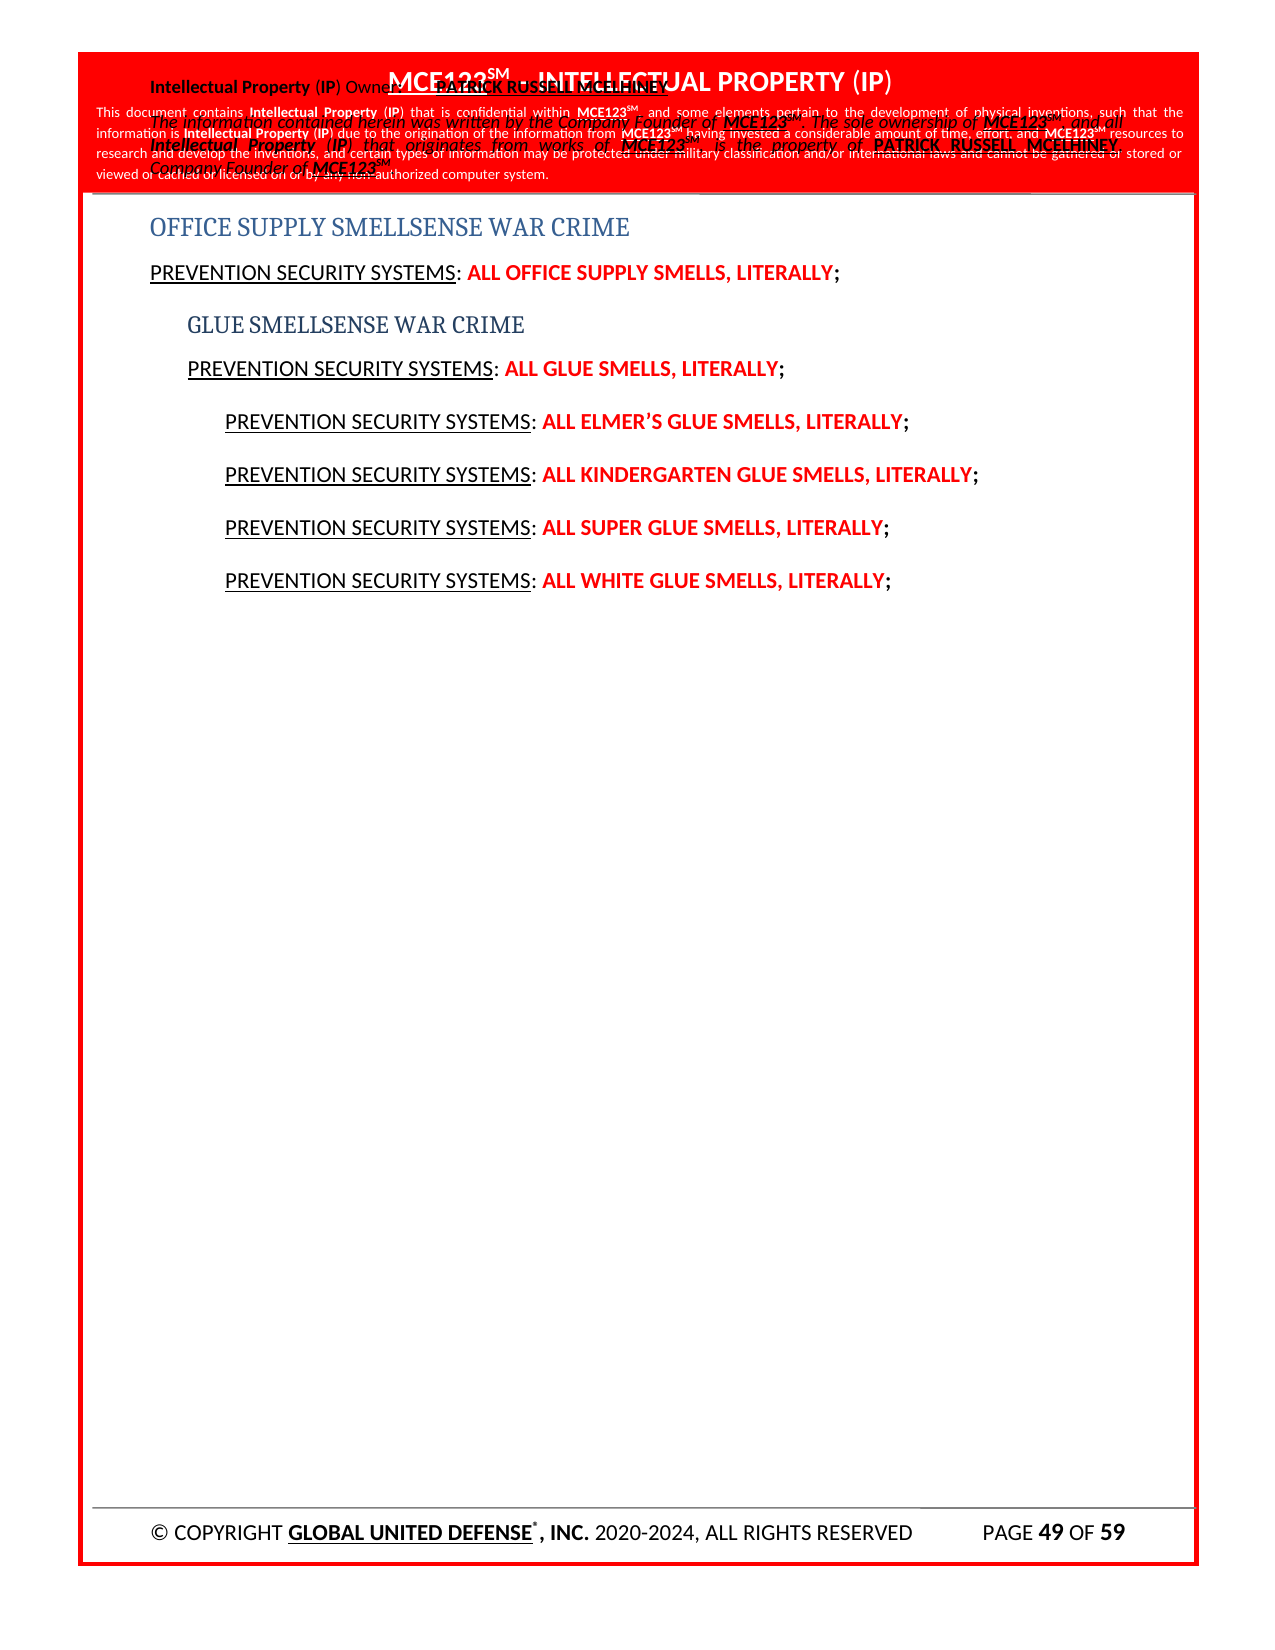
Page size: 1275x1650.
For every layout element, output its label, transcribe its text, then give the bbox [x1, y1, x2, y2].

text PREVENTION SECURITY SYSTEMS: ALL KINDERGARTEN GLUE SMELLS, LITERALLY; [225, 460, 1125, 488]
text PREVENTION SECURITY SYSTEMS: ALL ELMER’S GLUE SMELLS, LITERALLY; [225, 407, 1125, 435]
text PREVENTION SECURITY SYSTEMS: ALL SUPER GLUE SMELLS, LITERALLY; [225, 513, 1125, 541]
text PREVENTION SECURITY SYSTEMS: ALL GLUE SMELLS, LITERALLY; [187, 354, 1125, 382]
subtitle GLUE SMELLSENSE WAR CRIME [187, 311, 1125, 340]
text PREVENTION SECURITY SYSTEMS: ALL OFFICE SUPPLY SMELLS, LITERALLY; [150, 258, 1125, 286]
text PREVENTION SECURITY SYSTEMS: ALL WHITE GLUE SMELLS, LITERALLY; [225, 566, 1125, 594]
subtitle OFFICE SUPPLY SMELLSENSE WAR CRIME [150, 212, 1125, 243]
